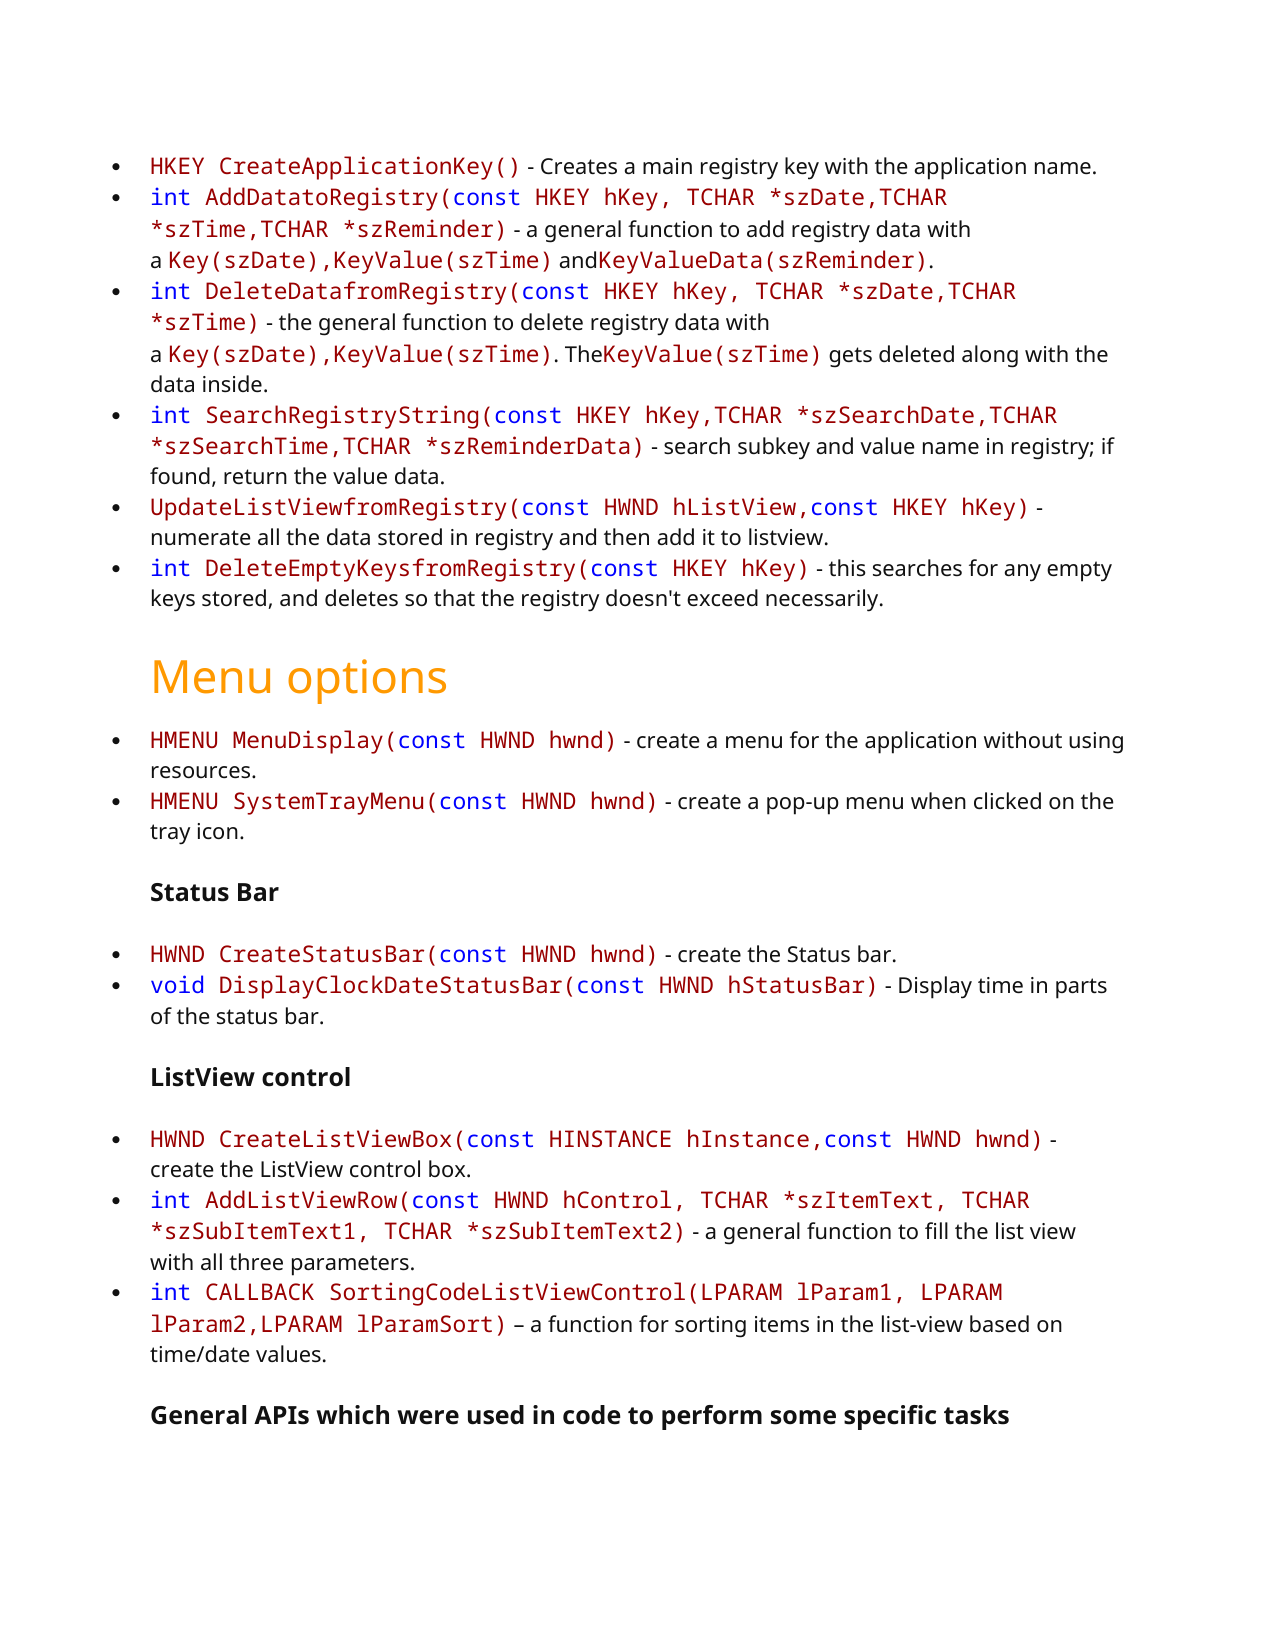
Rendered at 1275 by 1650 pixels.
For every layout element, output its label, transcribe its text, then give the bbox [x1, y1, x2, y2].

text Status Bar [150, 875, 1125, 909]
list int AddListViewRow(const HWND hControl, TCHAR *szItemText, TCHAR *szSubItemText1, TCHAR *szSubItemText2) - a general function to fill the list view with all three parameters. [112, 1184, 1125, 1276]
list int AddDatatoRegistry(const HKEY hKey, TCHAR *szDate,TCHAR *szTime,TCHAR *szReminder) - a general function to add registry data with a Key(szDate),KeyValue(szTime) andKeyValueData(szReminder). [112, 181, 1125, 275]
list HWND CreateStatusBar(const HWND hwnd) - create the Status bar. [112, 938, 1125, 969]
list HWND CreateListViewBox(const HINSTANCE hInstance,const HWND hwnd) - create the ListView control box. [112, 1123, 1125, 1184]
text Menu options [150, 644, 1125, 707]
text General APIs which were used in code to perform some specific tasks [150, 1398, 1125, 1432]
list HMENU SystemTrayMenu(const HWND hwnd) - create a pop-up menu when clicked on the tray icon. [112, 785, 1125, 846]
list HKEY CreateApplicationKey() - Creates a main registry key with the application name. [112, 150, 1125, 181]
text ListView control [150, 1060, 1125, 1094]
list int SearchRegistryString(const HKEY hKey,TCHAR *szSearchDate,TCHAR *szSearchTime,TCHAR *szReminderData) - search subkey and value name in registry; if found, return the value data. [112, 398, 1125, 491]
list int DeleteEmptyKeysfromRegistry(const HKEY hKey) - this searches for any empty keys stored, and deletes so that the registry doesn't exceed necessarily. [112, 552, 1125, 613]
list HMENU MenuDisplay(const HWND hwnd) - create a menu for the application without using resources. [112, 724, 1125, 785]
list UpdateListViewfromRegistry(const HWND hListView,const HKEY hKey) - numerate all the data stored in registry and then add it to listview. [112, 491, 1125, 552]
list void DisplayClockDateStatusBar(const HWND hStatusBar) - Display time in parts of the status bar. [112, 969, 1125, 1031]
list int CALLBACK SortingCodeListViewControl(LPARAM lParam1, LPARAM lParam2,LPARAM lParamSort) – a function for sorting items in the list-view based on time/date values. [112, 1276, 1125, 1368]
list int DeleteDatafromRegistry(const HKEY hKey, TCHAR *szDate,TCHAR *szTime) - the general function to delete registry data with a Key(szDate),KeyValue(szTime). TheKeyValue(szTime) gets deleted along with the data inside. [112, 275, 1125, 398]
